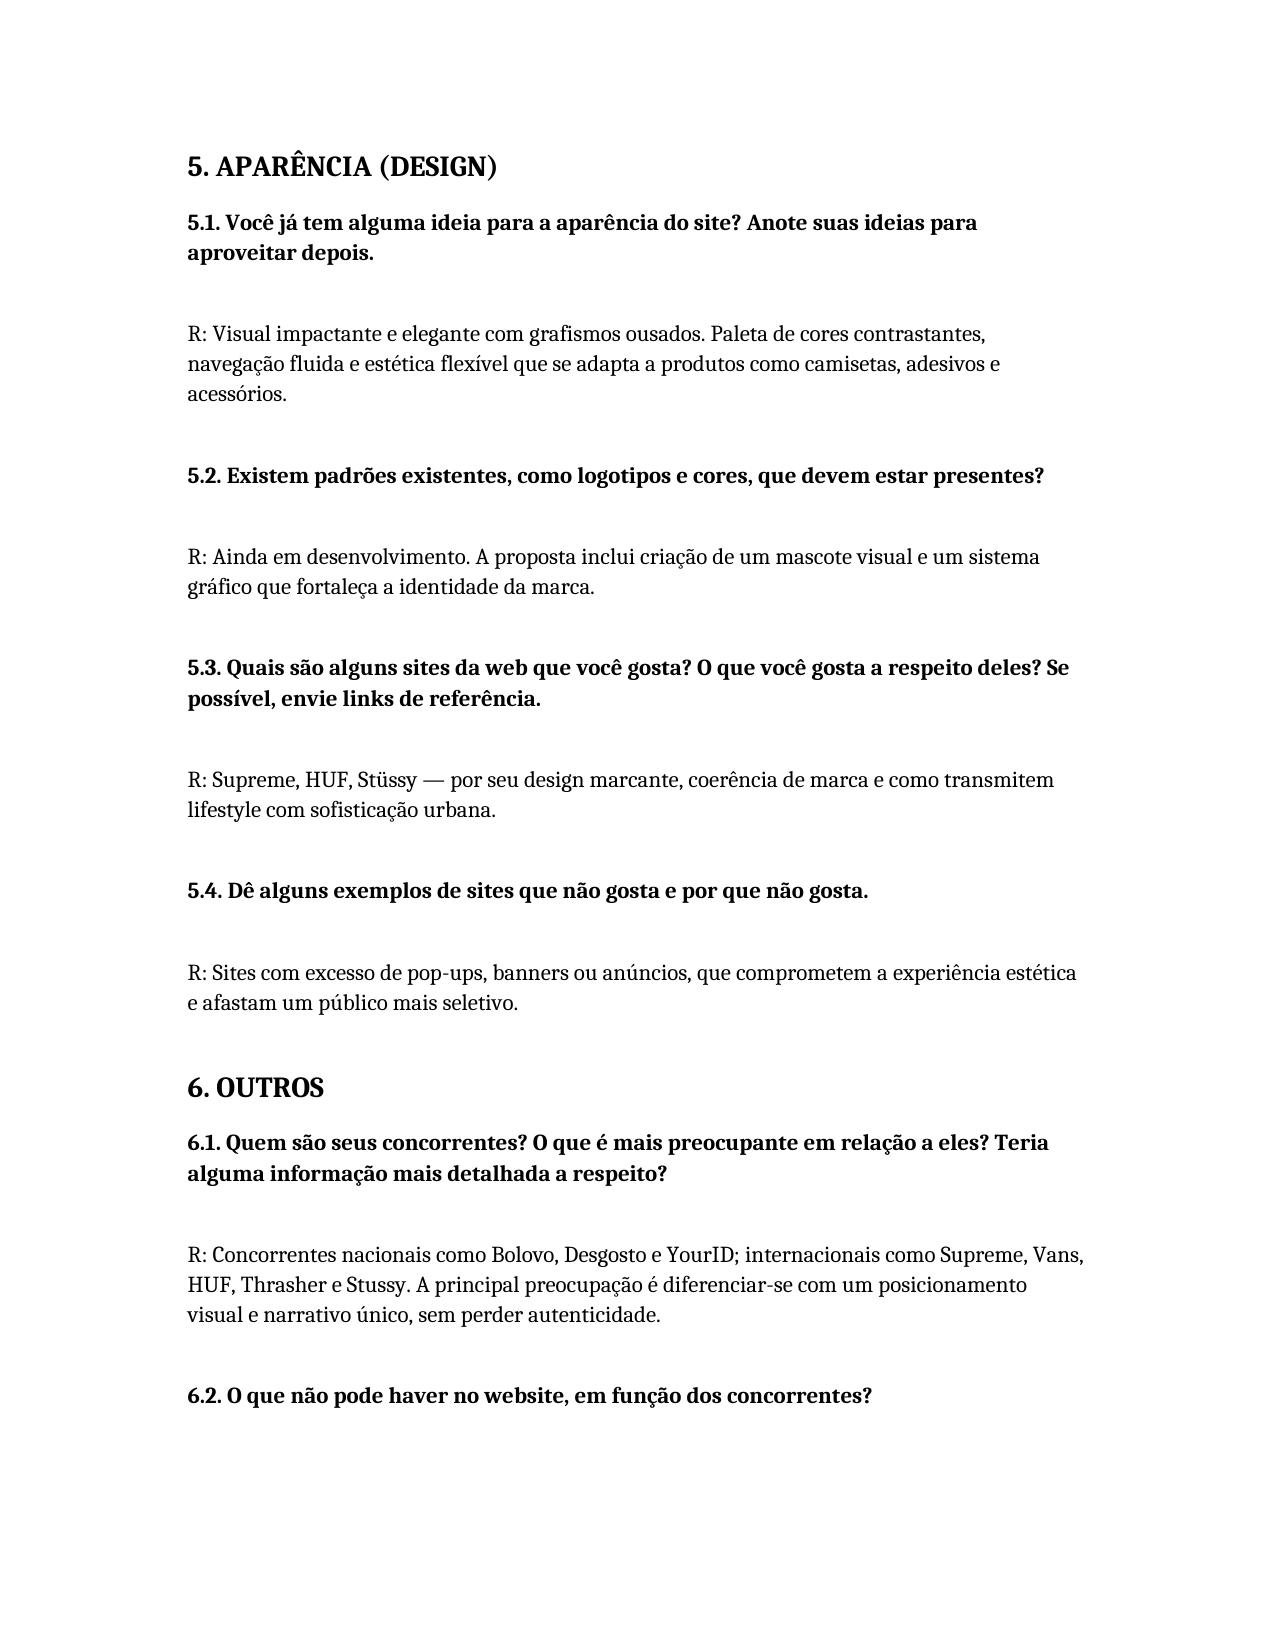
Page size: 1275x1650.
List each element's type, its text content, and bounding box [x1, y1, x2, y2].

text 5.3. Quais são alguns sites da web que você gosta? O que você gosta a respeito deles? Se possível, envie links de referência. [187, 655, 1087, 742]
text R: Concorrentes nacionais como Bolovo, Desgosto e YourID; internacionais como Supreme, Vans, HUF, Thrasher e Stussy. A principal preocupação é diferenciar-se com um posicionamento visual e narrativo único, sem perder autenticidade. [187, 1242, 1087, 1359]
text 5.1. Você já tem alguma ideia para a aparência do site? Anote suas ideias para aproveitar depois. [187, 209, 1087, 296]
text 5. APARÊNCIA (DESIGN) [187, 150, 1087, 183]
text 6. OUTROS [187, 1071, 1087, 1104]
text R: Sites com excesso de pop-ups, banners ou anúncios, que comprometem a experiência estética e afastam um público mais seletivo. [187, 959, 1087, 1046]
text R: Supreme, HUF, Stüssy — por seu design marcante, coerência de marca e como transmitem lifestyle com sofisticação urbana. [187, 767, 1087, 853]
text R: Ainda em desenvolvimento. A proposta inclui criação de um mascote visual e um sistema gráfico que fortaleça a identidade da marca. [187, 544, 1087, 631]
text R: Visual impactante e elegante com grafismos ousados. Paleta de cores contrastantes, navegação fluida e estética flexível que se adapta a produtos como camisetas, adesivos e acessórios. [187, 321, 1087, 438]
text 5.4. Dê alguns exemplos de sites que não gosta e por que não gosta. [187, 878, 1087, 935]
text 5.2. Existem padrões existentes, como logotipos e cores, que devem estar presentes? [187, 462, 1087, 519]
text 6.1. Quem são seus concorrentes? O que é mais preocupante em relação a eles? Teria alguma informação mais detalhada a respeito? [187, 1130, 1087, 1217]
text 6.2. O que não pode haver no website, em função dos concorrentes? [187, 1383, 1087, 1440]
